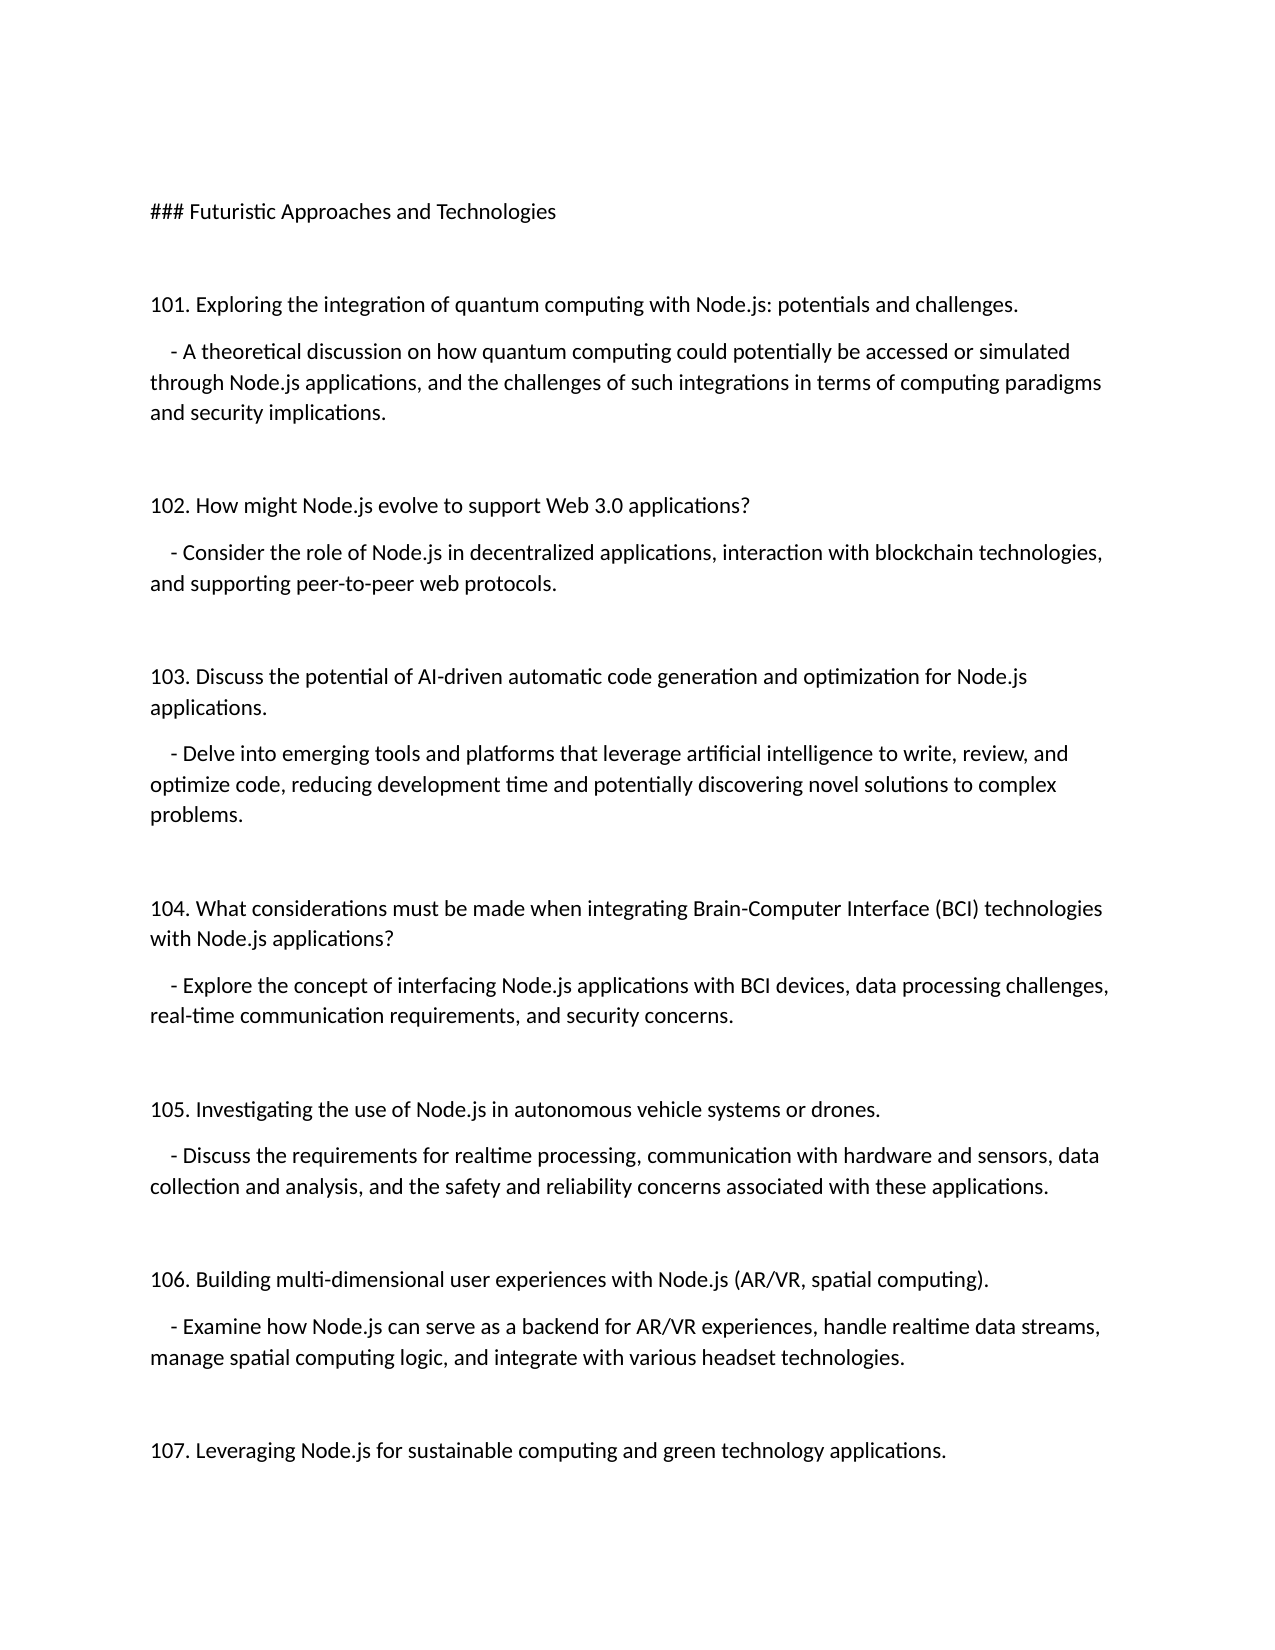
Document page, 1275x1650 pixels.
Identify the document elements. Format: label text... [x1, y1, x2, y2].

text 102. How might Node.js evolve to support Web 3.0 applications? [150, 492, 1125, 520]
text 104. What considerations must be made when integrating Brain-Computer Interface (BCI) technologies with Node.js applications? [150, 894, 1125, 952]
text - Explore the concept of interfacing Node.js applications with BCI devices, data processing challenges, real-time communication requirements, and security concerns. [150, 971, 1125, 1029]
text - Discuss the requirements for realtime processing, communication with hardware and sensors, data collection and analysis, and the safety and reliability concerns associated with these applications. [150, 1142, 1125, 1200]
text 107. Leveraging Node.js for sustainable computing and green technology applications. [150, 1436, 1125, 1464]
text 105. Investigating the use of Node.js in autonomous vehicle systems or drones. [150, 1095, 1125, 1123]
text - Delve into emerging tools and platforms that leverage artificial intelligence to write, review, and optimize code, reducing development time and potentially discovering novel solutions to complex problems. [150, 739, 1125, 828]
text - A theoretical discussion on how quantum computing could potentially be accessed or simulated through Node.js applications, and the challenges of such integrations in terms of computing paradigms and security implications. [150, 337, 1125, 426]
text 101. Exploring the integration of quantum computing with Node.js: potentials and challenges. [150, 291, 1125, 319]
text - Consider the role of Node.js in decentralized applications, interaction with blockchain technologies, and supporting peer-to-peer web protocols. [150, 538, 1125, 597]
text ### Futuristic Approaches and Technologies [150, 197, 1125, 225]
text 106. Building multi-dimensional user experiences with Node.js (AR/VR, spatial computing). [150, 1266, 1125, 1294]
text - Examine how Node.js can serve as a backend for AR/VR experiences, handle realtime data streams, manage spatial computing logic, and integrate with various headset technologies. [150, 1312, 1125, 1371]
text 103. Discuss the potential of AI-driven automatic code generation and optimization for Node.js applications. [150, 662, 1125, 721]
